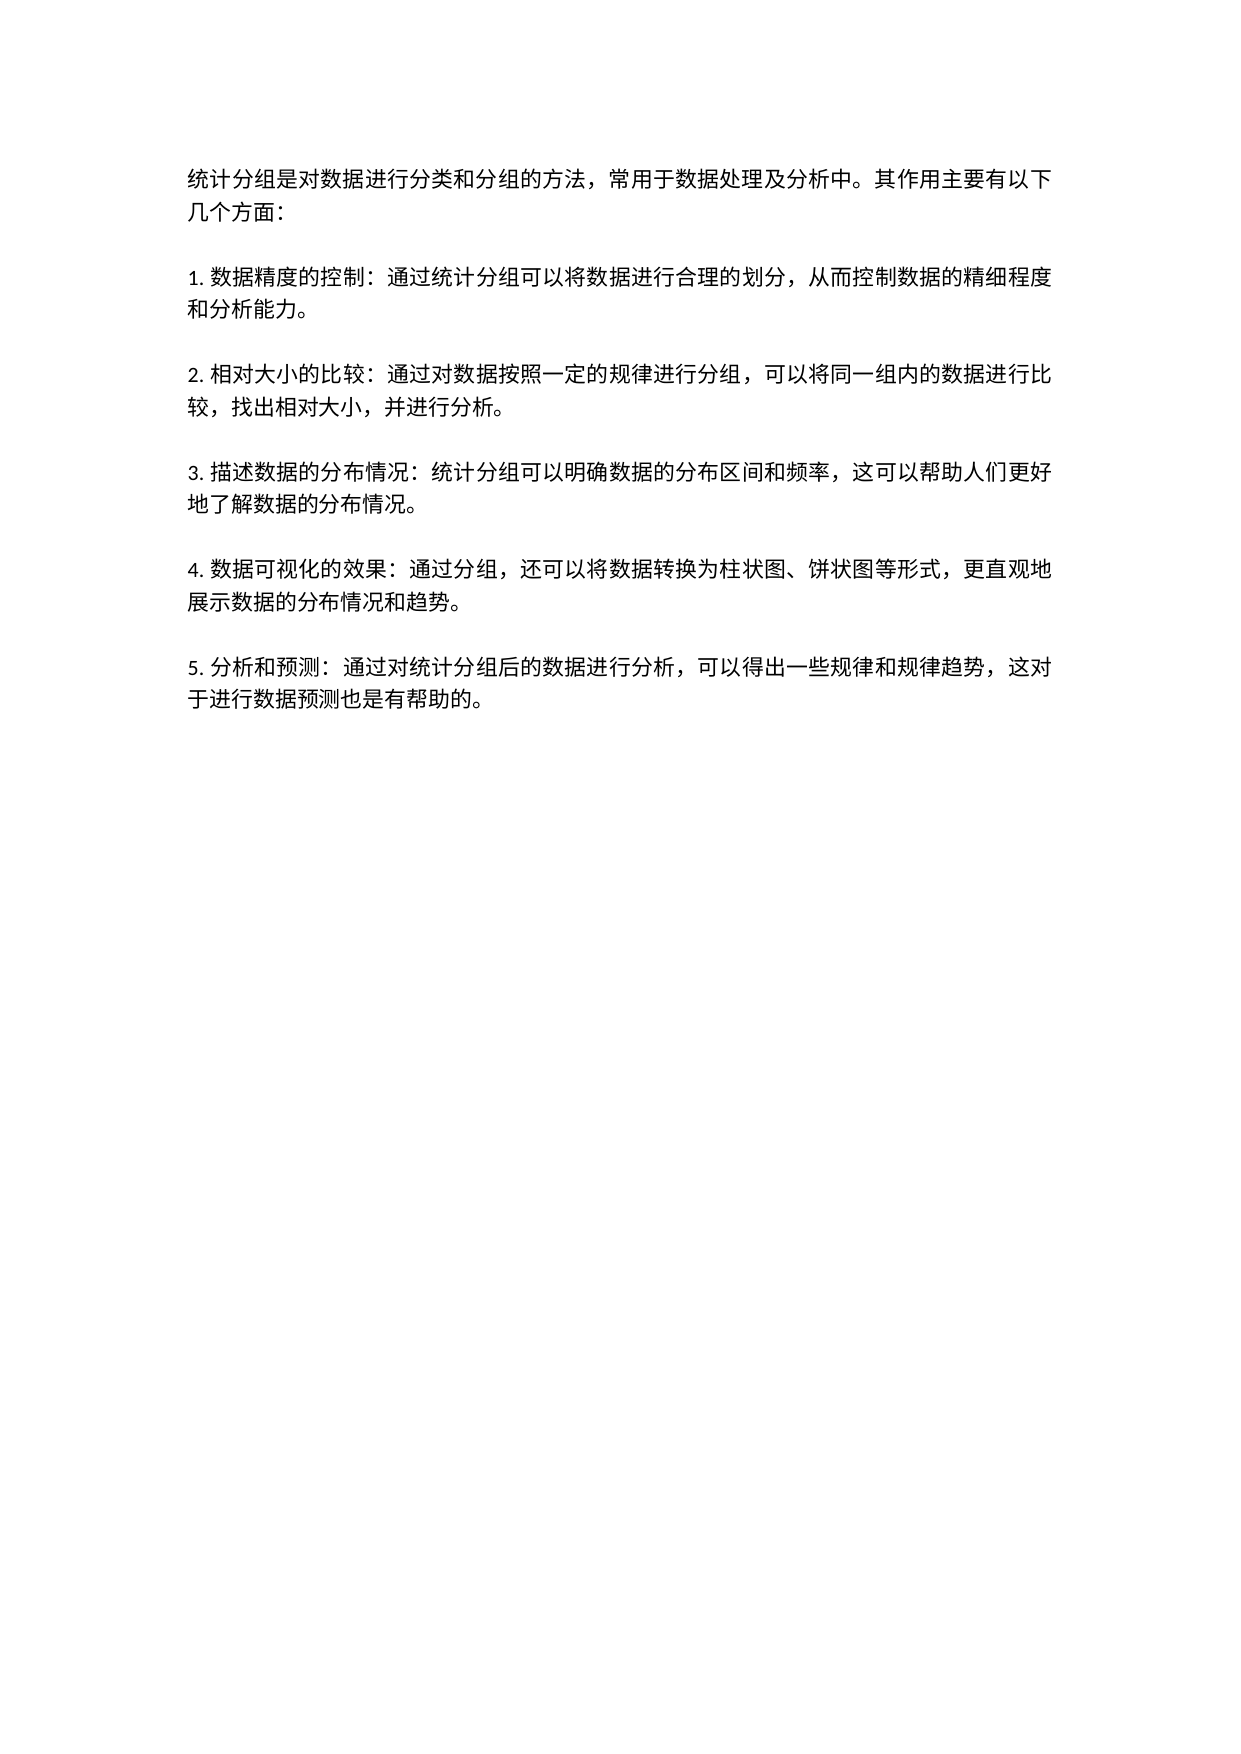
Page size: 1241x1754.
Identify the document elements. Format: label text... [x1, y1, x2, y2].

text 1. 数据精度的控制：通过统计分组可以将数据进行合理的划分，从而控制数据的精细程度和分析能力。 [187, 259, 1053, 324]
text 3. 描述数据的分布情况：统计分组可以明确数据的分布区间和频率，这可以帮助人们更好地了解数据的分布情况。 [187, 454, 1053, 519]
text 统计分组是对数据进行分类和分组的方法，常用于数据处理及分析中。其作用主要有以下几个方面： [187, 162, 1053, 227]
text 5. 分析和预测：通过对统计分组后的数据进行分析，可以得出一些规律和规律趋势，这对于进行数据预测也是有帮助的。 [187, 649, 1053, 714]
text 2. 相对大小的比较：通过对数据按照一定的规律进行分组，可以将同一组内的数据进行比较，找出相对大小，并进行分析。 [187, 357, 1053, 422]
text 4. 数据可视化的效果：通过分组，还可以将数据转换为柱状图、饼状图等形式，更直观地展示数据的分布情况和趋势。 [187, 552, 1053, 617]
